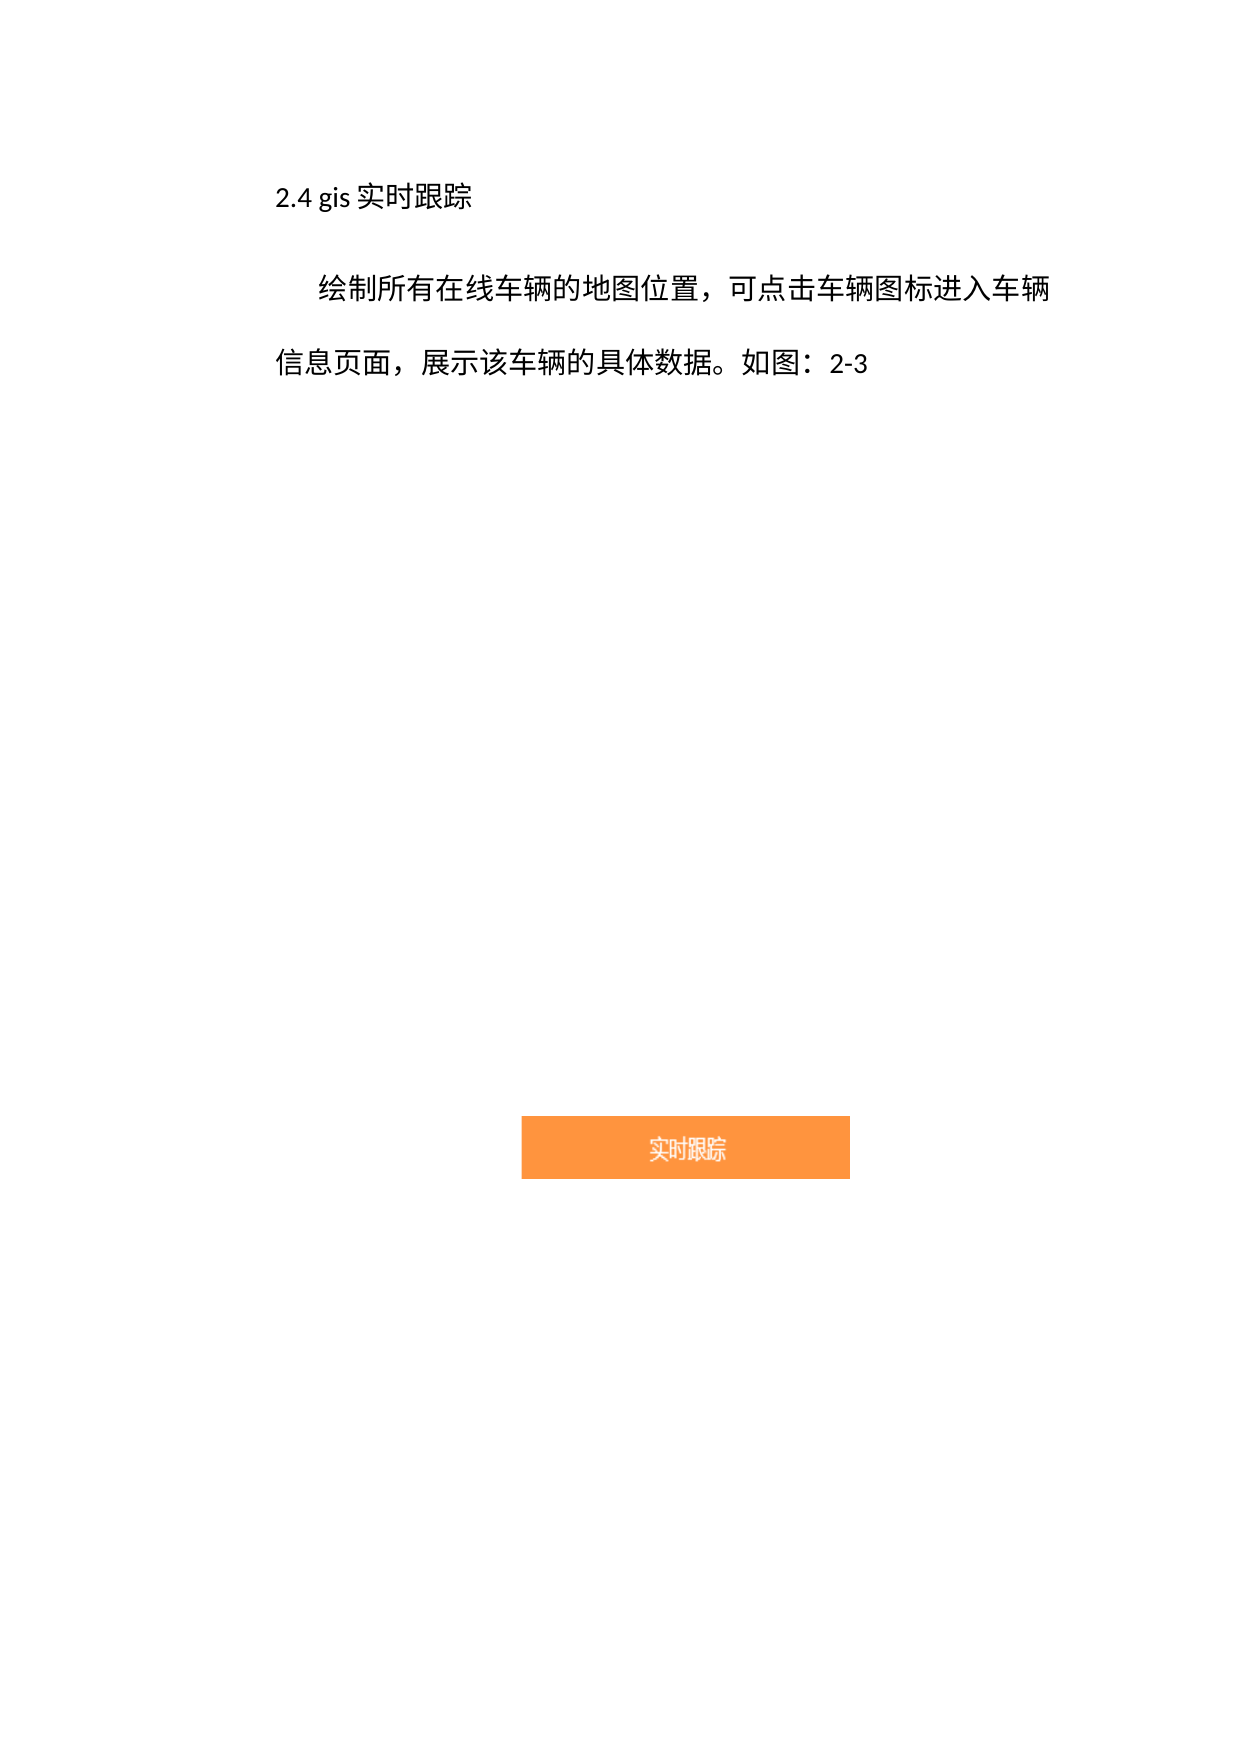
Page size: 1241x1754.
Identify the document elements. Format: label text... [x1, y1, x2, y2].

picture [521, 1116, 850, 1179]
text 绘制所有在线车辆的地图位置，可点击车辆图标进入车辆信息页面，展示该车辆的具体数据。如图：2-3 [275, 254, 1053, 394]
text 2.4 gis实时跟踪 [231, 162, 1053, 227]
